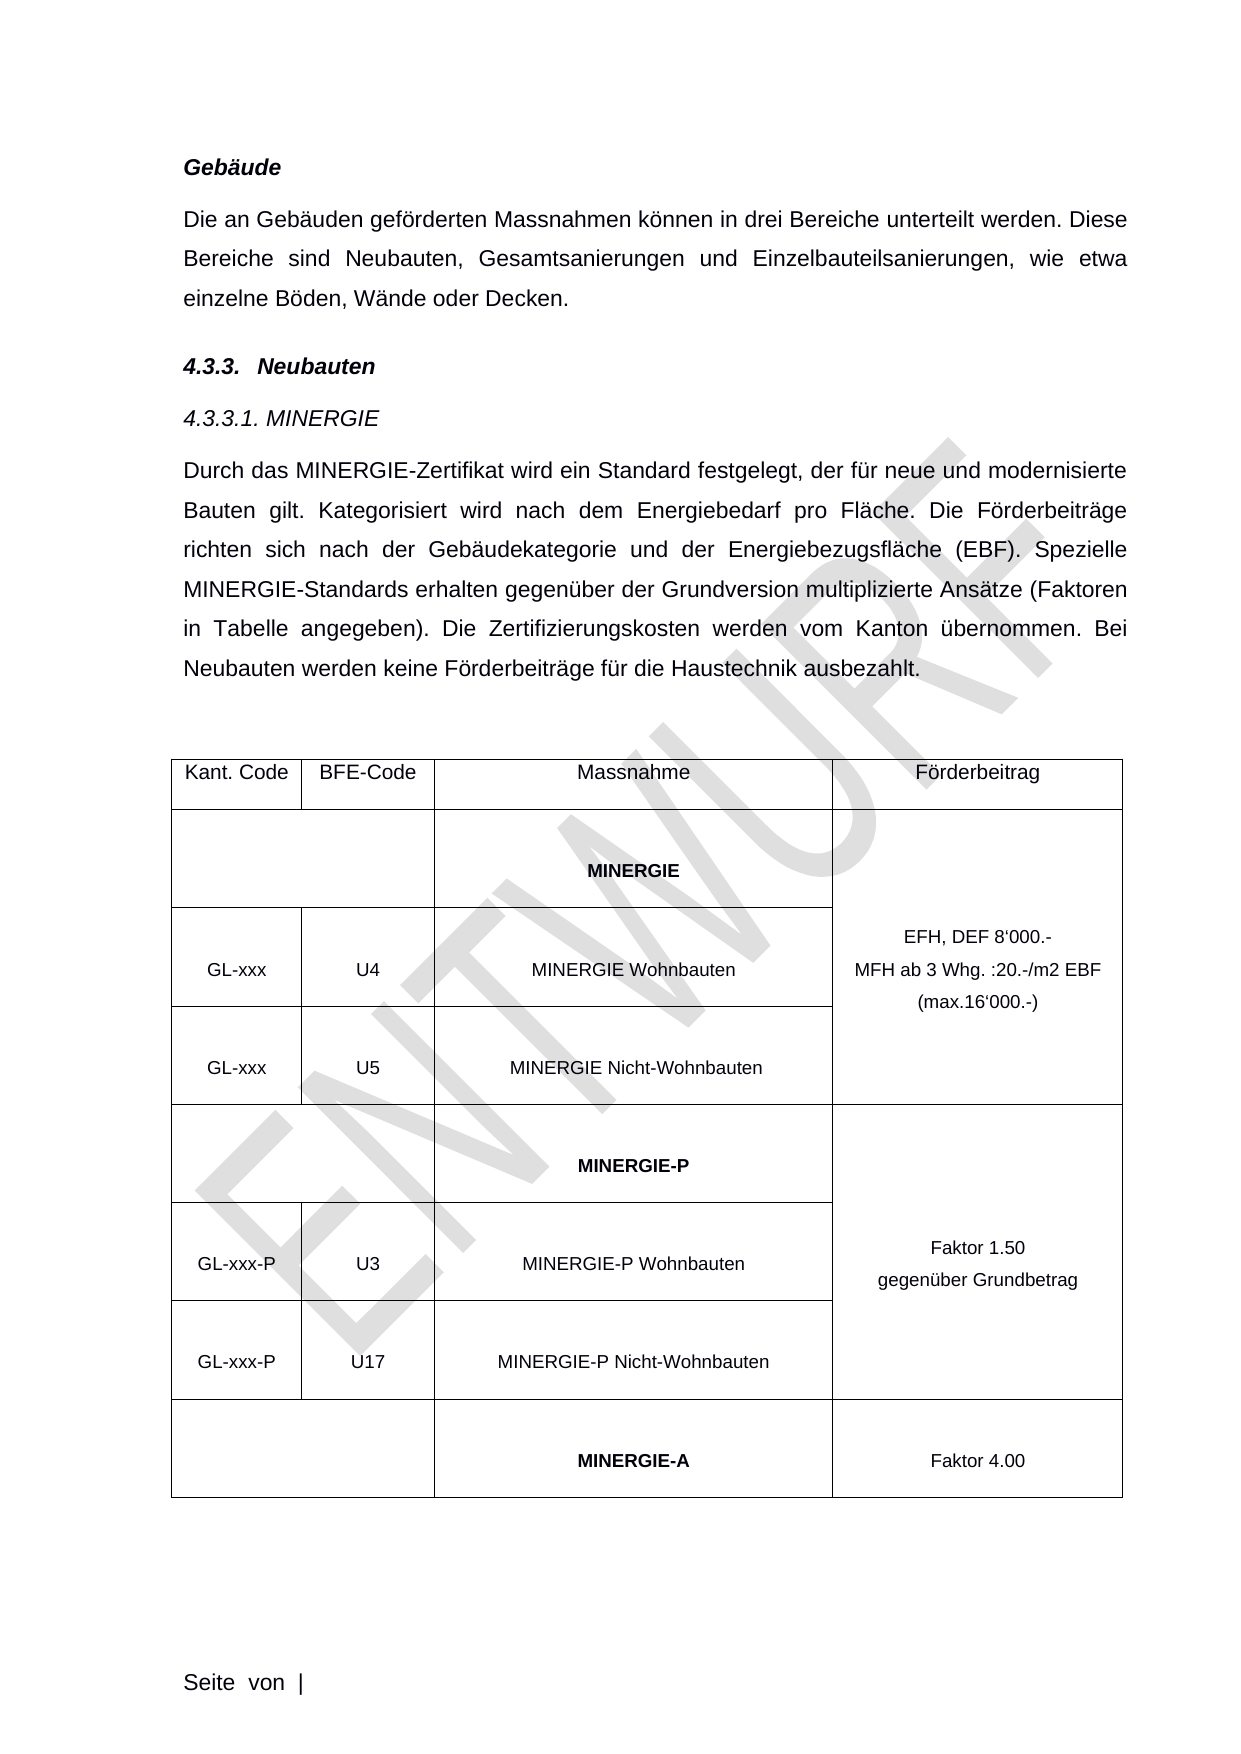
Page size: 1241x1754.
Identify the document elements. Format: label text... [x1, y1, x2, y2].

table_header BFE-Code [302, 760, 434, 809]
table_cell MINERGIE-P Wohnbauten [435, 1203, 832, 1300]
table_cell [172, 1400, 434, 1497]
table_cell U17 [302, 1301, 434, 1398]
table_cell MINERGIE [435, 810, 832, 907]
table_cell MINERGIE Wohnbauten [435, 908, 832, 1006]
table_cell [833, 1400, 1122, 1497]
text Durch das MINERGIE-Zertifikat wird ein Standard festgelegt, der für neue und modernisierte Bauten gilt. Kategorisiert wird nach dem Energiebedarf pro Fläche. Die Förderbeiträge richten sich nach der Gebäudekategorie und der Energiebezugsfläche (EBF). Spezielle MINERGIE-Standards erhalten gegenüber der Grundversion multiplizierte Ansätze (Faktoren in Tabelle angegeben). Die Zertifizierungskosten werden vom Kanton übernommen. Bei Neubauten werden keine Förderbeiträge für die Haustechnik ausbezahlt. [183, 457, 1128, 681]
table_cell GL-xxx [172, 1007, 301, 1104]
table_cell U5 [302, 1007, 434, 1104]
table_cell [172, 1105, 434, 1202]
table_cell MINERGIE-P [435, 1105, 832, 1202]
text Die an Gebäuden geförderten Massnahmen können in drei Bereiche unterteilt werden. Diese Bereiche sind Neubauten, Gesamtsanierungen und Einzelbauteilsanierungen, wie etwa einzelne Böden, Wände oder Decken. [183, 206, 1128, 311]
table_cell U3 [302, 1203, 434, 1300]
table_cell GL-xxx-P [172, 1203, 301, 1300]
text Gebäude [183, 153, 1128, 180]
table_header Massnahme [435, 760, 832, 809]
table_cell GL-xxx-P [172, 1301, 301, 1398]
text 4.3.3. Neubauten [183, 353, 1128, 379]
text 4.3.3.1. MINERGIE [183, 405, 1128, 431]
table_cell GL-xxx [172, 908, 301, 1006]
table_cell U4 [302, 908, 434, 1006]
table_cell MINERGIE-A [435, 1400, 832, 1497]
table_header Förderbeitrag [833, 760, 1122, 809]
table_header Kant. Code [172, 760, 301, 809]
table_cell MINERGIE-P Nicht-Wohnbauten [435, 1301, 832, 1398]
table_cell EFH, DEF 8‘000.- MFH ab 3 Whg. :20.-/m2 EBF (max.16‘000.-) [833, 810, 1122, 1104]
table_cell MINERGIE Nicht-Wohnbauten [435, 1007, 832, 1104]
table_cell [172, 810, 434, 907]
table_cell Faktor 1.50 gegenüber Grundbetrag [833, 1105, 1122, 1398]
